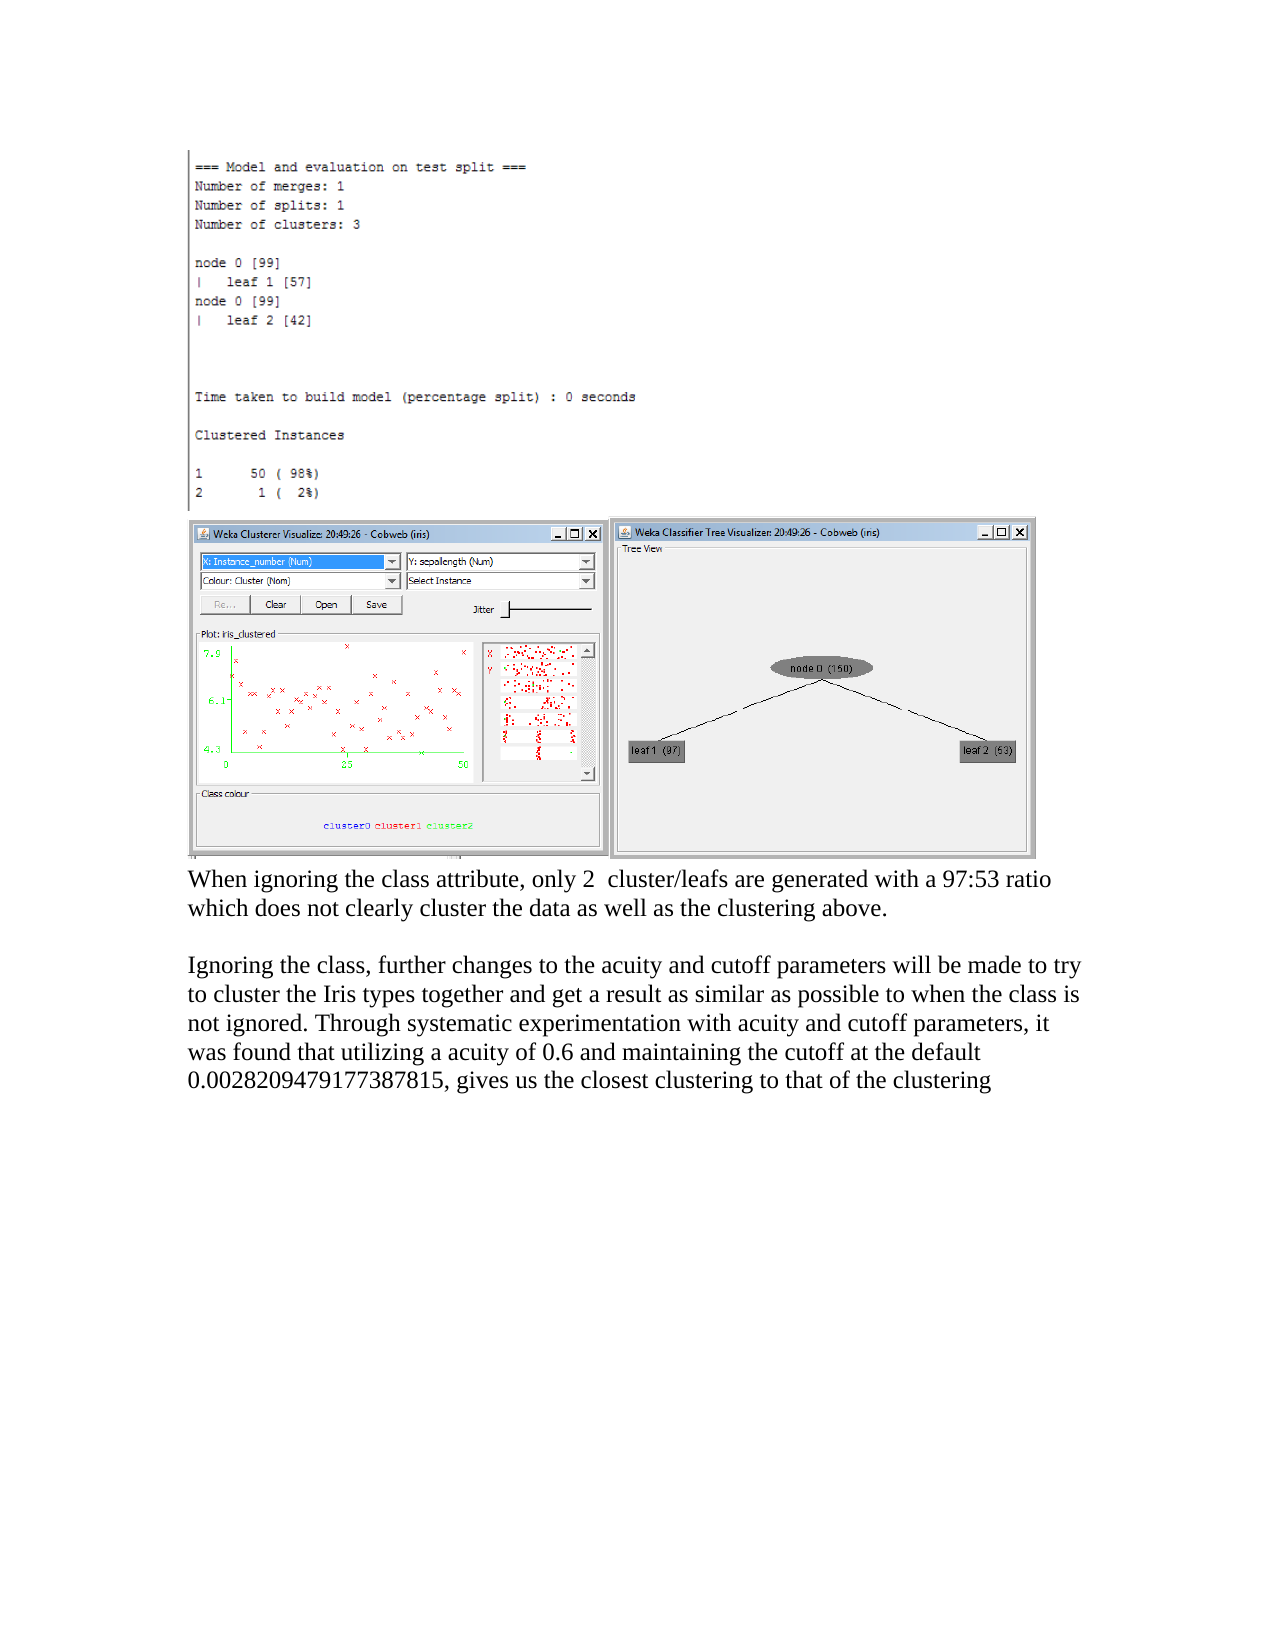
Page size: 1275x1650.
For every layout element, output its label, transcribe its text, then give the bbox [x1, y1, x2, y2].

text When ignoring the class attribute, only 2 cluster/leafs are generated with a 97:53 ratio which does not clearly cluster the data as well as the clustering above. [187, 864, 1087, 922]
text Ignoring the class, further changes to the acuity and cutoff parameters will be made to try to cluster the Iris types together and get a result as similar as possible to when the class is not ignored. Through systematic experimentation with acuity and cutoff parameters, it was found that utilizing a acuity of 0.6 and maintaining the cutoff at the default 0.0028209479177387815, gives us the closest clustering to that of the clustering performed when class is not ignored. [187, 951, 1087, 1094]
picture [187, 516, 1036, 859]
picture [187, 150, 649, 511]
